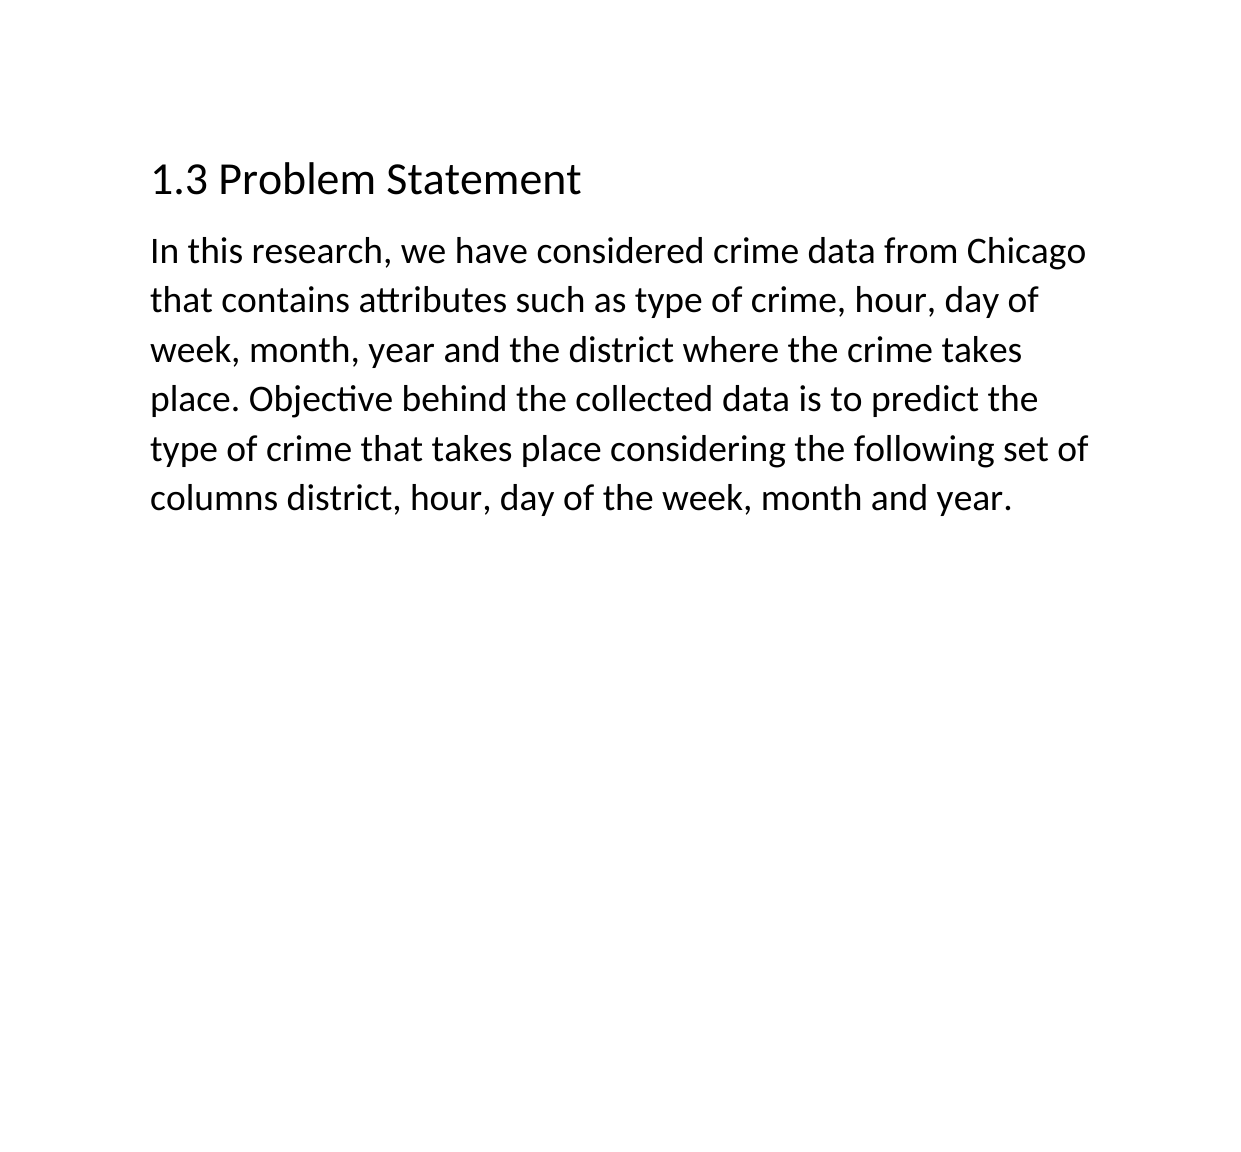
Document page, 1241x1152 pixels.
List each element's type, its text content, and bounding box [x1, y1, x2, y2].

text In this research, we have considered crime data from Chicago that contains attributes such as type of crime, hour, day of week, month, year and the district where the crime takes place. Objective behind the collected data is to predict the type of crime that takes place considering the following set of columns district, hour, day of the week, month and year. [150, 227, 1090, 520]
text 1.3 Problem Statement [150, 150, 1090, 206]
